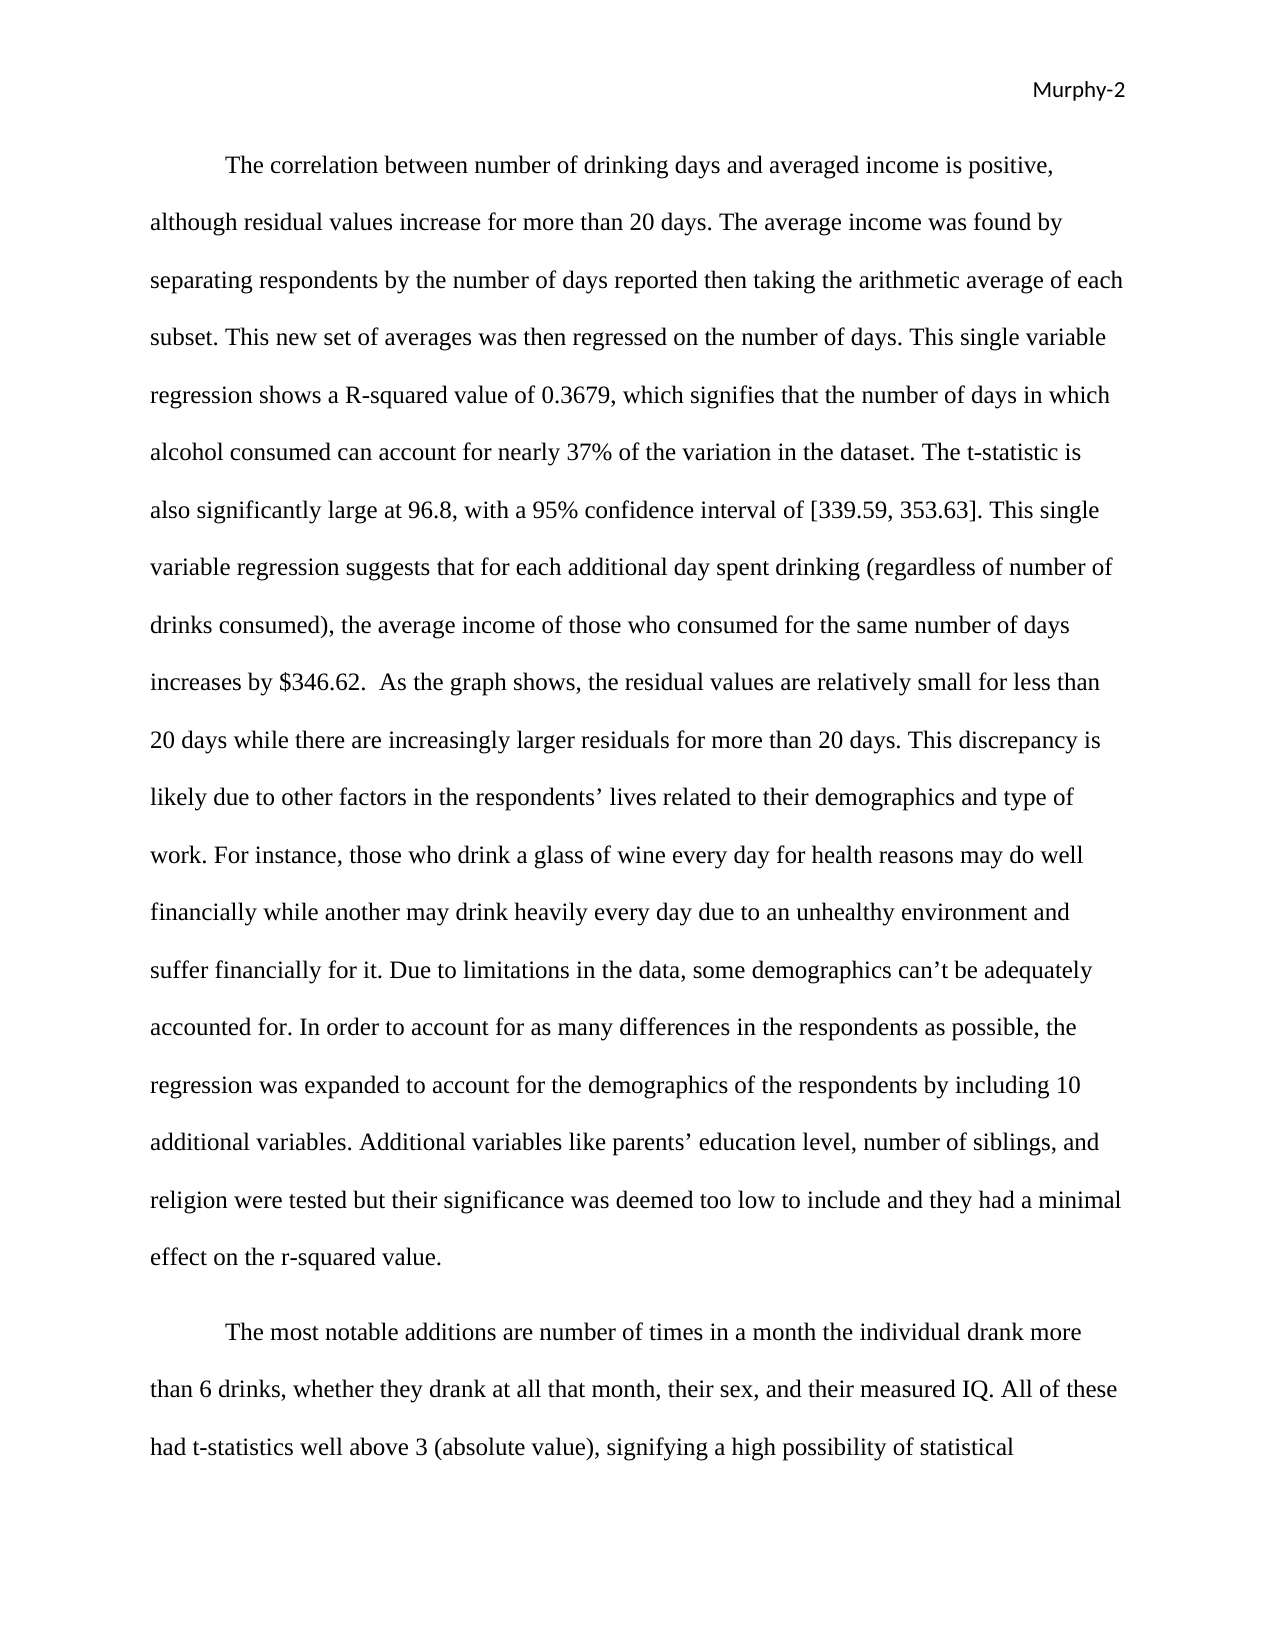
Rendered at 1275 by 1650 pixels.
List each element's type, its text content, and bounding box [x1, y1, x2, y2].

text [150, 1317, 1125, 1460]
text The correlation between number of drinking days and averaged income is positive, although residual values increase for more than 20 days. The average income was found by separating respondents by the number of days reported then taking the arithmetic average of each subset. This new set of averages was then regressed on the number of days. This single variable regression shows a R-squared value of 0.3679, which signifies that the number of days in which alcohol consumed can account for nearly 37% of the variation in the dataset. The t-statistic is also significantly large at 96.8, with a 95% confidence interval of [339.59, 353.63]. This single variable regression suggests that for each additional day spent drinking (regardless of number of drinks consumed), the average income of those who consumed for the same number of days increases by $346.62. As the graph shows, the residual values are relatively small for less than 20 days while there are increasingly larger residuals for more than 20 days. This discrepancy is likely due to other factors in the respondents’ lives related to their demographics and type of work. For instance, those who drink a glass of wine every day for health reasons may do well financially while another may drink heavily every day due to an unhealthy environment and suffer financially for it. Due to limitations in the data, some demographics can’t be adequately accounted for. In order to account for as many differences in the respondents as possible, the regression was expanded to account for the demographics of the respondents by including 10 additional variables. Additional variables like parents’ education level, number of siblings, and religion were tested but their significance was deemed too low to include and they had a minimal effect on the r-squared value. [150, 150, 1125, 1271]
